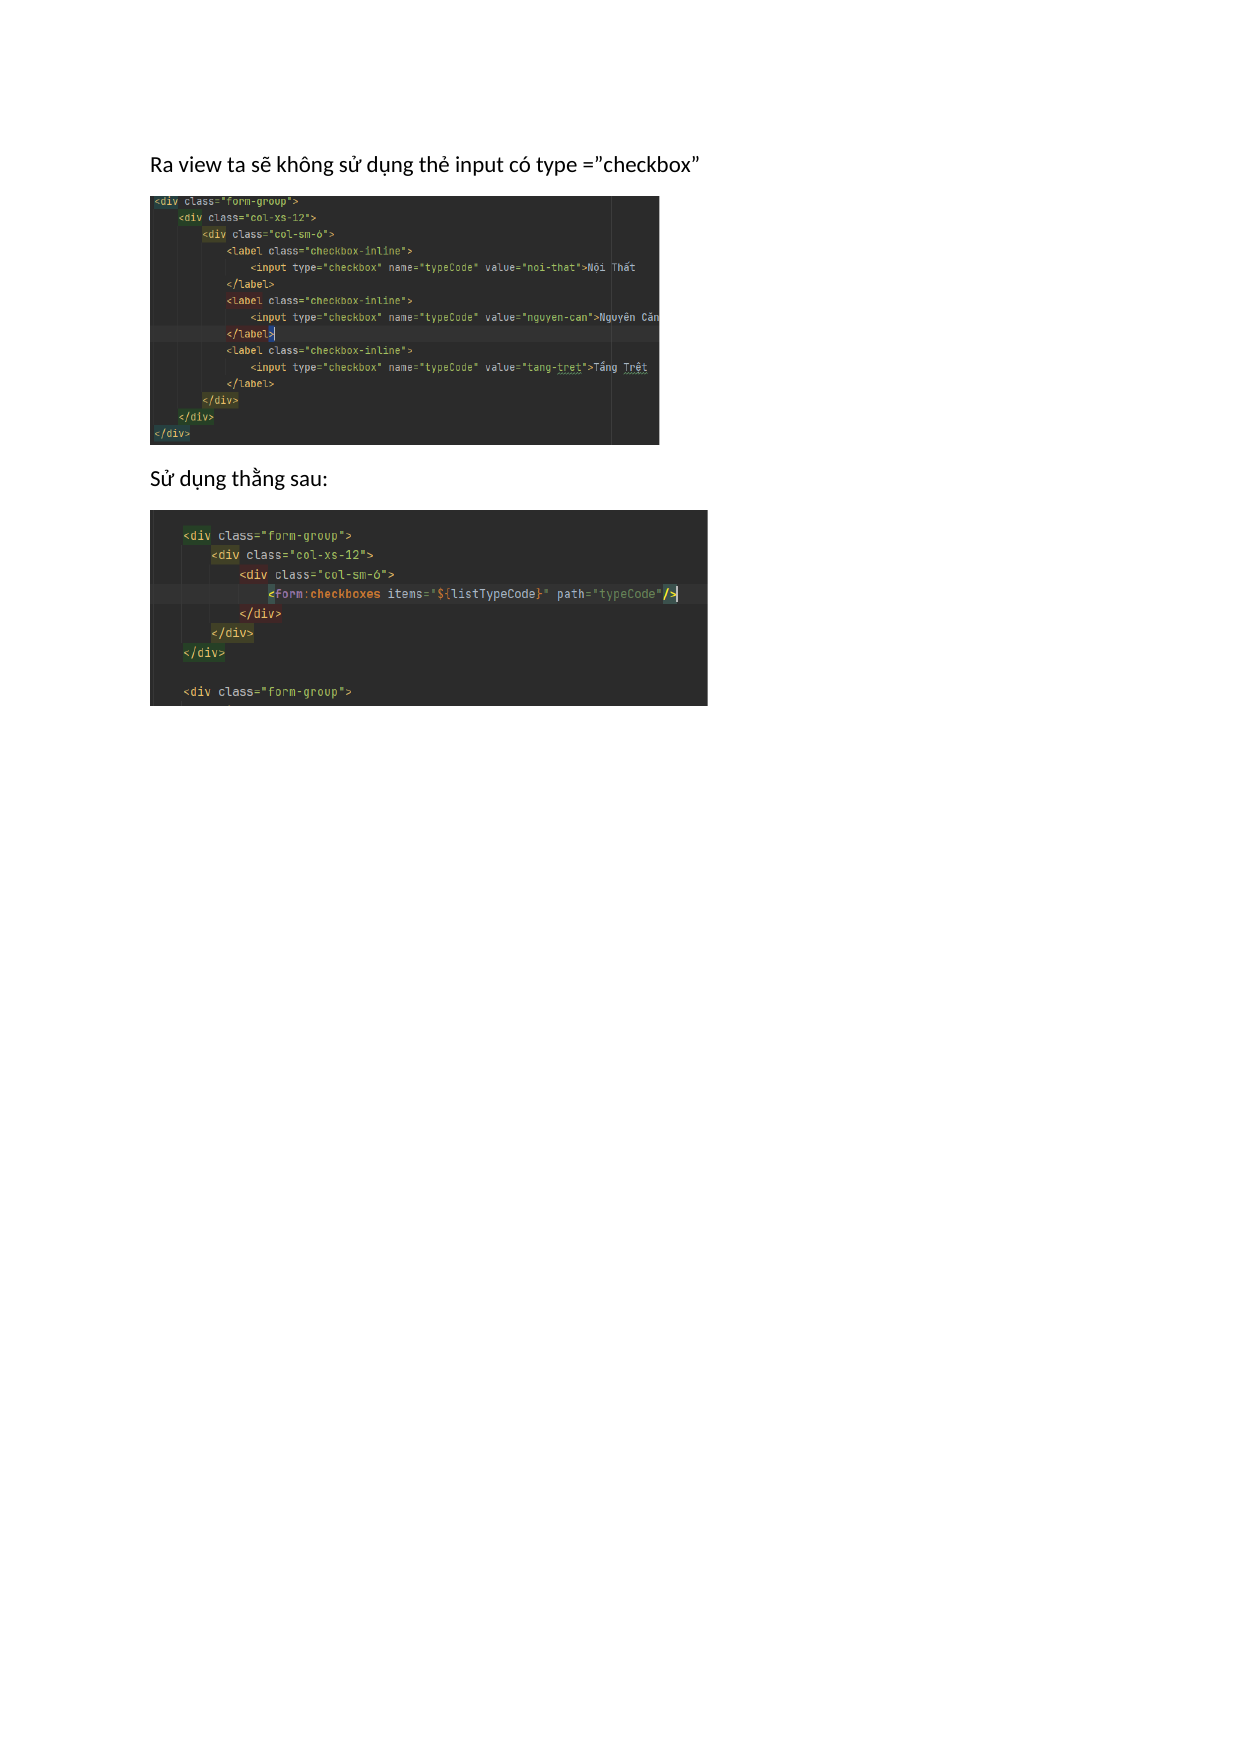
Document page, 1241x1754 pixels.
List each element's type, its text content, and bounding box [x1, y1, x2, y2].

text Ra view ta sẽ không sử dụng thẻ input có type =”checkbox” [150, 150, 1090, 178]
text Sử dụng thằng sau: [150, 464, 1090, 492]
picture [150, 510, 708, 706]
picture [150, 196, 660, 445]
